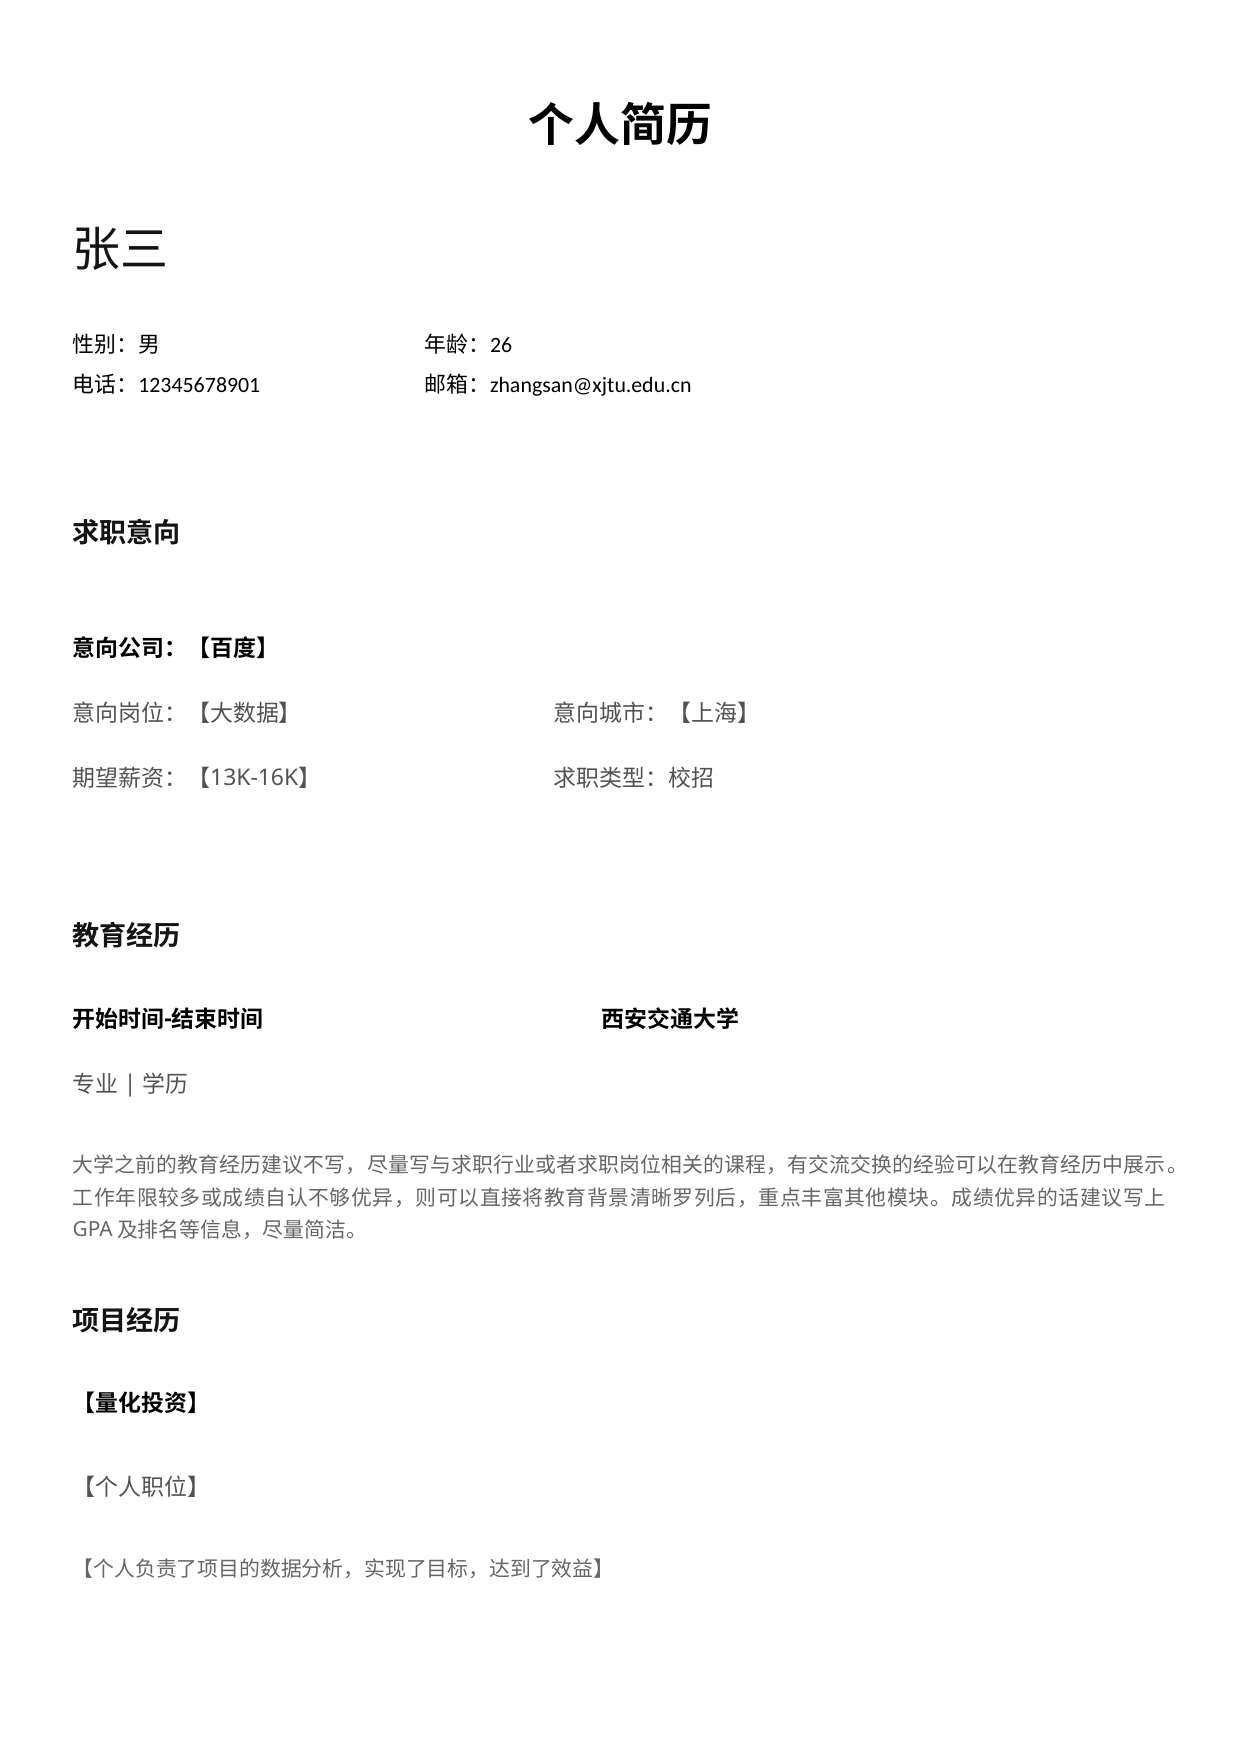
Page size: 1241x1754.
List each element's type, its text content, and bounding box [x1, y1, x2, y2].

text 张三 [72, 197, 1168, 294]
text 求职意向 [72, 498, 1168, 563]
text 专业 | 学历 [72, 1050, 1168, 1115]
text 开始时间-结束时间 西安交通大学 [72, 985, 1168, 1050]
table_header 年龄：26 [417, 327, 768, 366]
text 期望薪资：【13K-16K】 求职类型：校招 [72, 744, 1168, 809]
table_header 性别：男 [65, 327, 417, 366]
text 项目经历 [72, 1286, 1168, 1351]
text 意向岗位：【大数据】 意向城市：【上海】 [72, 679, 1168, 744]
table_cell 邮箱：zhangsan@xjtu.edu.cn [417, 366, 768, 406]
text 教育经历 [72, 901, 1168, 966]
text 大学之前的教育经历建议不写，尽量写与求职行业或者求职岗位相关的课程，有交流交换的经验可以在教育经历中展示。工作年限较多或成绩自认不够优异，则可以直接将教育背景清晰罗列后，重点丰富其他模块。成绩优异的话建议写上GPA及排名等信息，尽量简洁。 [72, 1147, 1168, 1245]
text 【个人职位】 [72, 1453, 1168, 1518]
table_cell 电话：12345678901 [65, 366, 417, 406]
text 意向公司：【百度】 [72, 614, 1168, 679]
text 【个人负责了项目的数据分析，实现了目标，达到了效益】 [72, 1551, 1168, 1583]
text 【量化投资】 [72, 1369, 1168, 1434]
